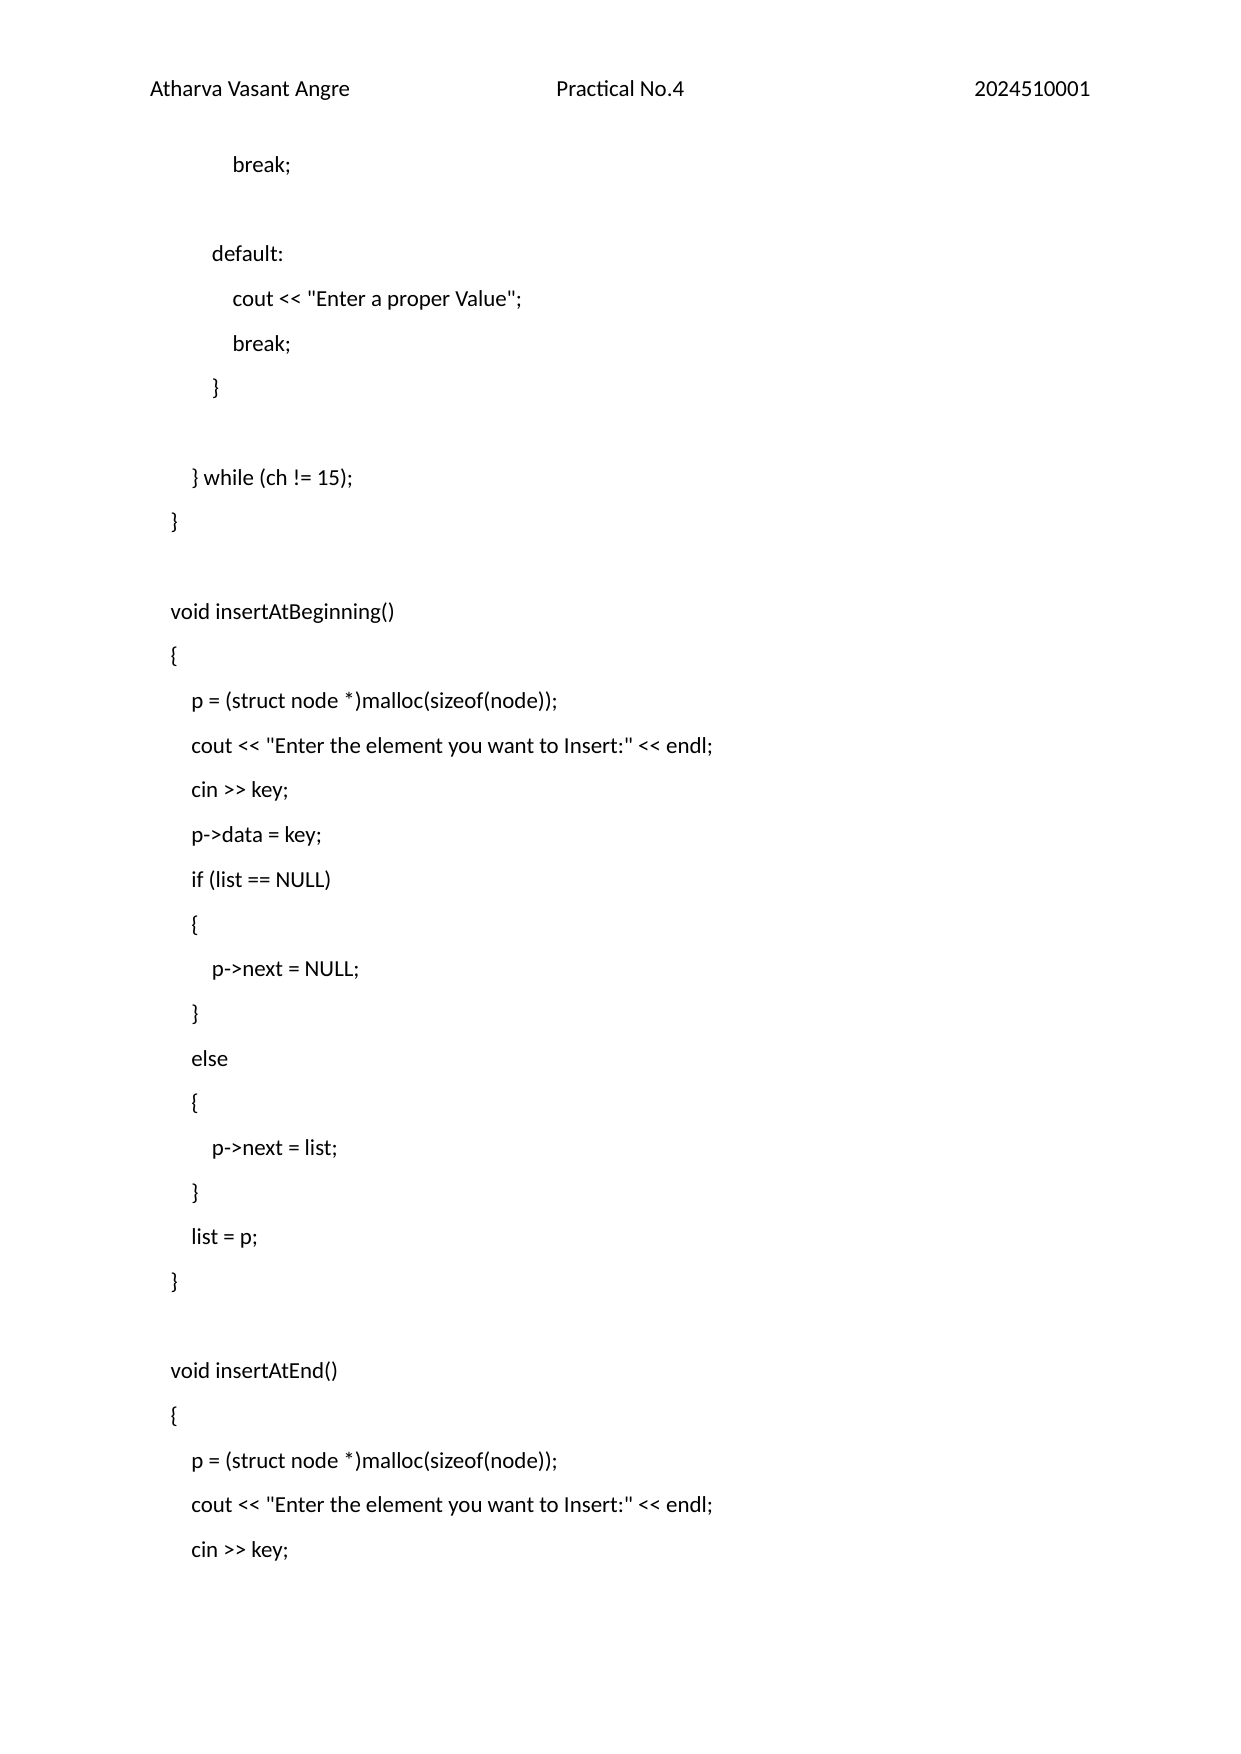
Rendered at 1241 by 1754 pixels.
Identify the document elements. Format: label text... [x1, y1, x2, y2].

text void insertAtBeginning() [150, 597, 1090, 625]
text p = (struct node *)malloc(sizeof(node)); [150, 1446, 1090, 1474]
text else [150, 1044, 1090, 1072]
text break; [150, 329, 1090, 357]
text cout << "Enter a proper Value"; [150, 284, 1090, 312]
text } while (ch != 15); [150, 463, 1090, 491]
text break; [150, 150, 1090, 178]
text default: [150, 239, 1090, 267]
text { [150, 1088, 1090, 1116]
text } [150, 373, 1090, 401]
text cin >> key; [150, 1535, 1090, 1563]
text } [150, 507, 1090, 536]
text } [150, 999, 1090, 1027]
text p->next = list; [150, 1133, 1090, 1161]
text if (list == NULL) [150, 865, 1090, 893]
text { [150, 642, 1090, 669]
text } [150, 1267, 1090, 1295]
text { [150, 910, 1090, 938]
text cin >> key; [150, 776, 1090, 804]
text p = (struct node *)malloc(sizeof(node)); [150, 686, 1090, 714]
text p->next = NULL; [150, 954, 1090, 982]
text p->data = key; [150, 820, 1090, 848]
text void insertAtEnd() [150, 1357, 1090, 1384]
text list = p; [150, 1222, 1090, 1251]
text cout << "Enter the element you want to Insert:" << endl; [150, 1491, 1090, 1519]
text { [150, 1401, 1090, 1429]
text } [150, 1178, 1090, 1206]
text cout << "Enter the element you want to Insert:" << endl; [150, 731, 1090, 759]
